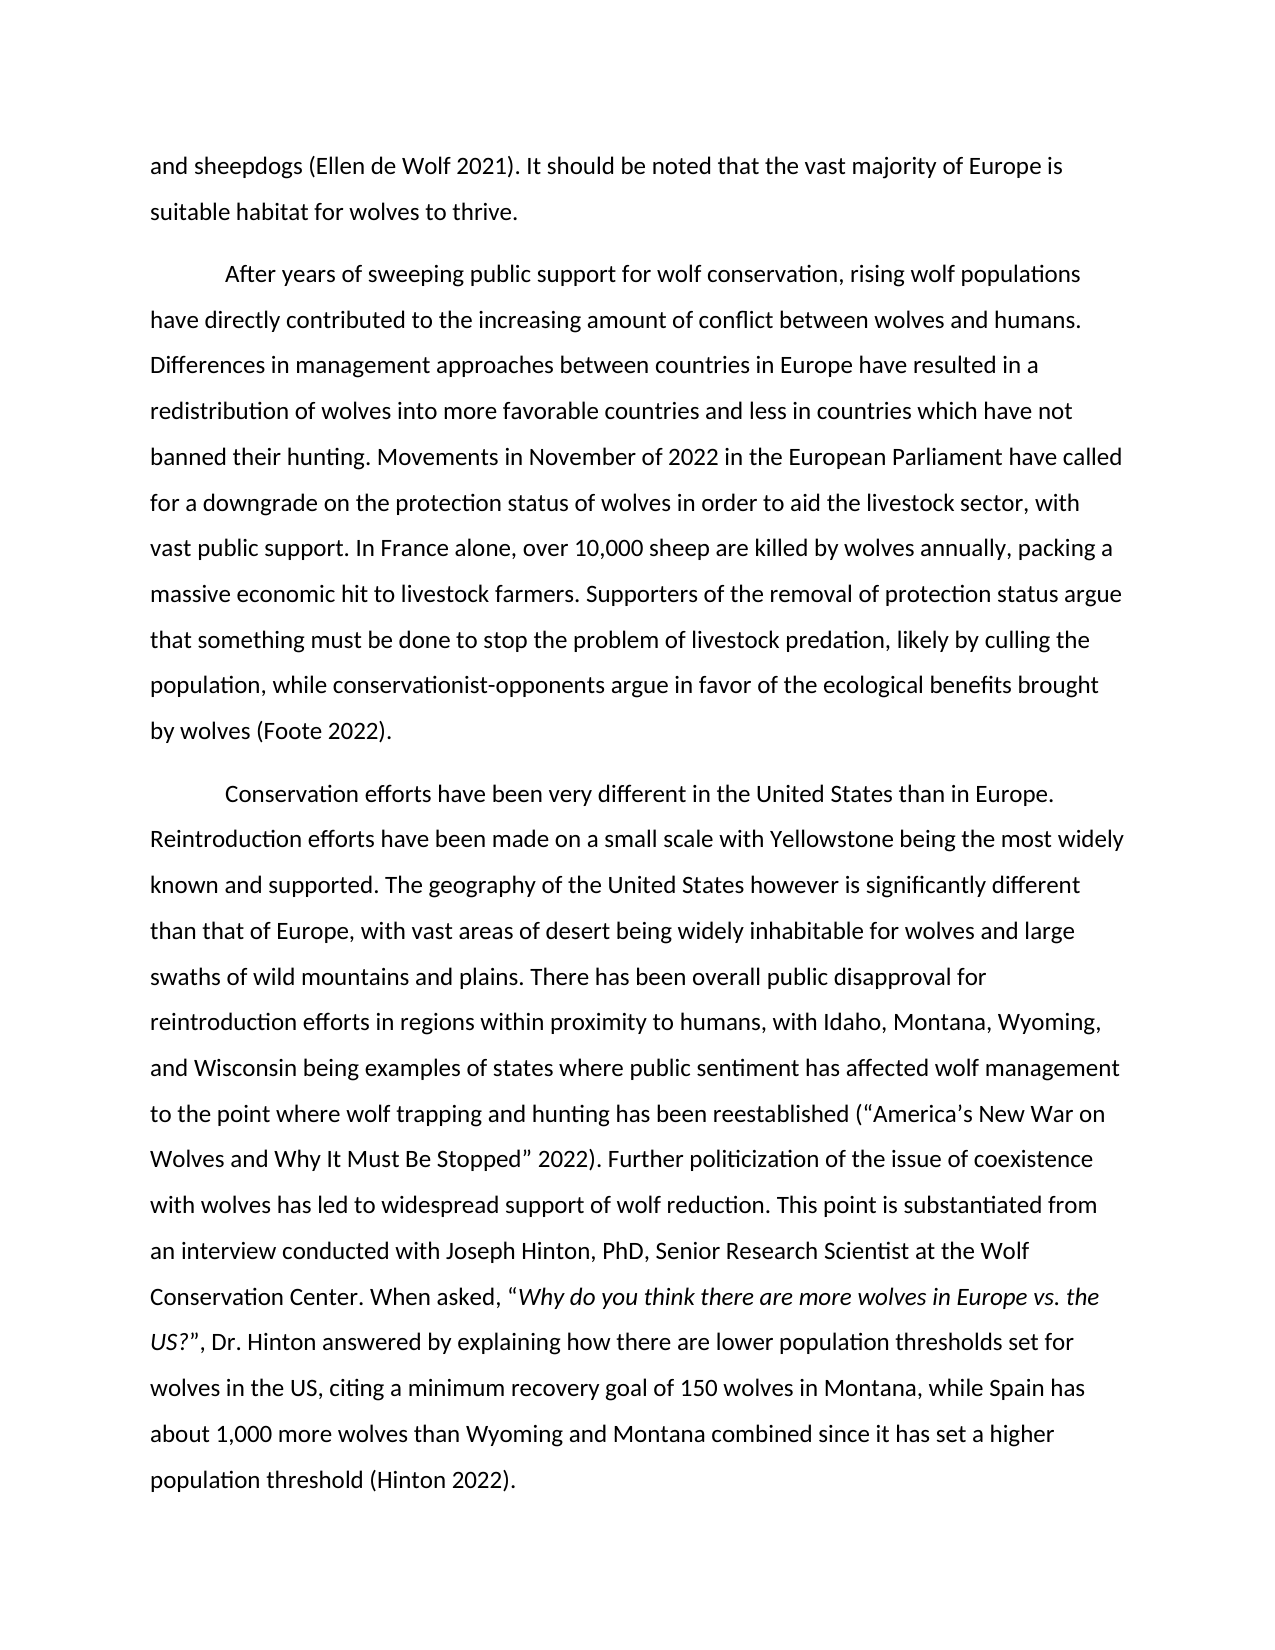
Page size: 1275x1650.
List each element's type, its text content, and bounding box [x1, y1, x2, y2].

text After years of sweeping public support for wolf conservation, rising wolf populations have directly contributed to the increasing amount of conflict between wolves and humans. Differences in management approaches between countries in Europe have resulted in a redistribution of wolves into more favorable countries and less in countries which have not banned their hunting. Movements in November of 2022 in the European Parliament have called for a downgrade on the protection status of wolves in order to aid the livestock sector, with vast public support. In France alone, over 10,000 sheep are killed by wolves annually, packing a massive economic hit to livestock farmers. Supporters of the removal of protection status argue that something must be done to stop the problem of livestock predation, likely by culling the population, while conservationist-opponents argue in favor of the ecological benefits brought by wolves (Foote 2022). [150, 258, 1125, 746]
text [150, 150, 1125, 226]
text Conservation efforts have been very different in the United States than in Europe. Reintroduction efforts have been made on a small scale with Yellowstone being the most widely known and supported. The geography of the United States however is significantly different than that of Europe, with vast areas of desert being widely inhabitable for wolves and large swaths of wild mountains and plains. There has been overall public disapproval for reintroduction efforts in regions within proximity to humans, with Idaho, Montana, Wyoming, and Wisconsin being examples of states where public sentiment has affected wolf management to the point where wolf trapping and hunting has been reestablished (“America’s New War on Wolves and Why It Must Be Stopped” 2022). Further politicization of the issue of coexistence with wolves has led to widespread support of wolf reduction. This point is substantiated from an interview conducted with Joseph Hinton, PhD, Senior Research Scientist at the Wolf Conservation Center. When asked, “Why do you think there are more wolves in Europe vs. the US?”, Dr. Hinton answered by explaining how there are lower population thresholds set for wolves in the US, citing a minimum recovery goal of 150 wolves in Montana, while Spain has about 1,000 more wolves than Wyoming and Montana combined since it has set a higher population threshold (Hinton 2022). [150, 778, 1125, 1494]
